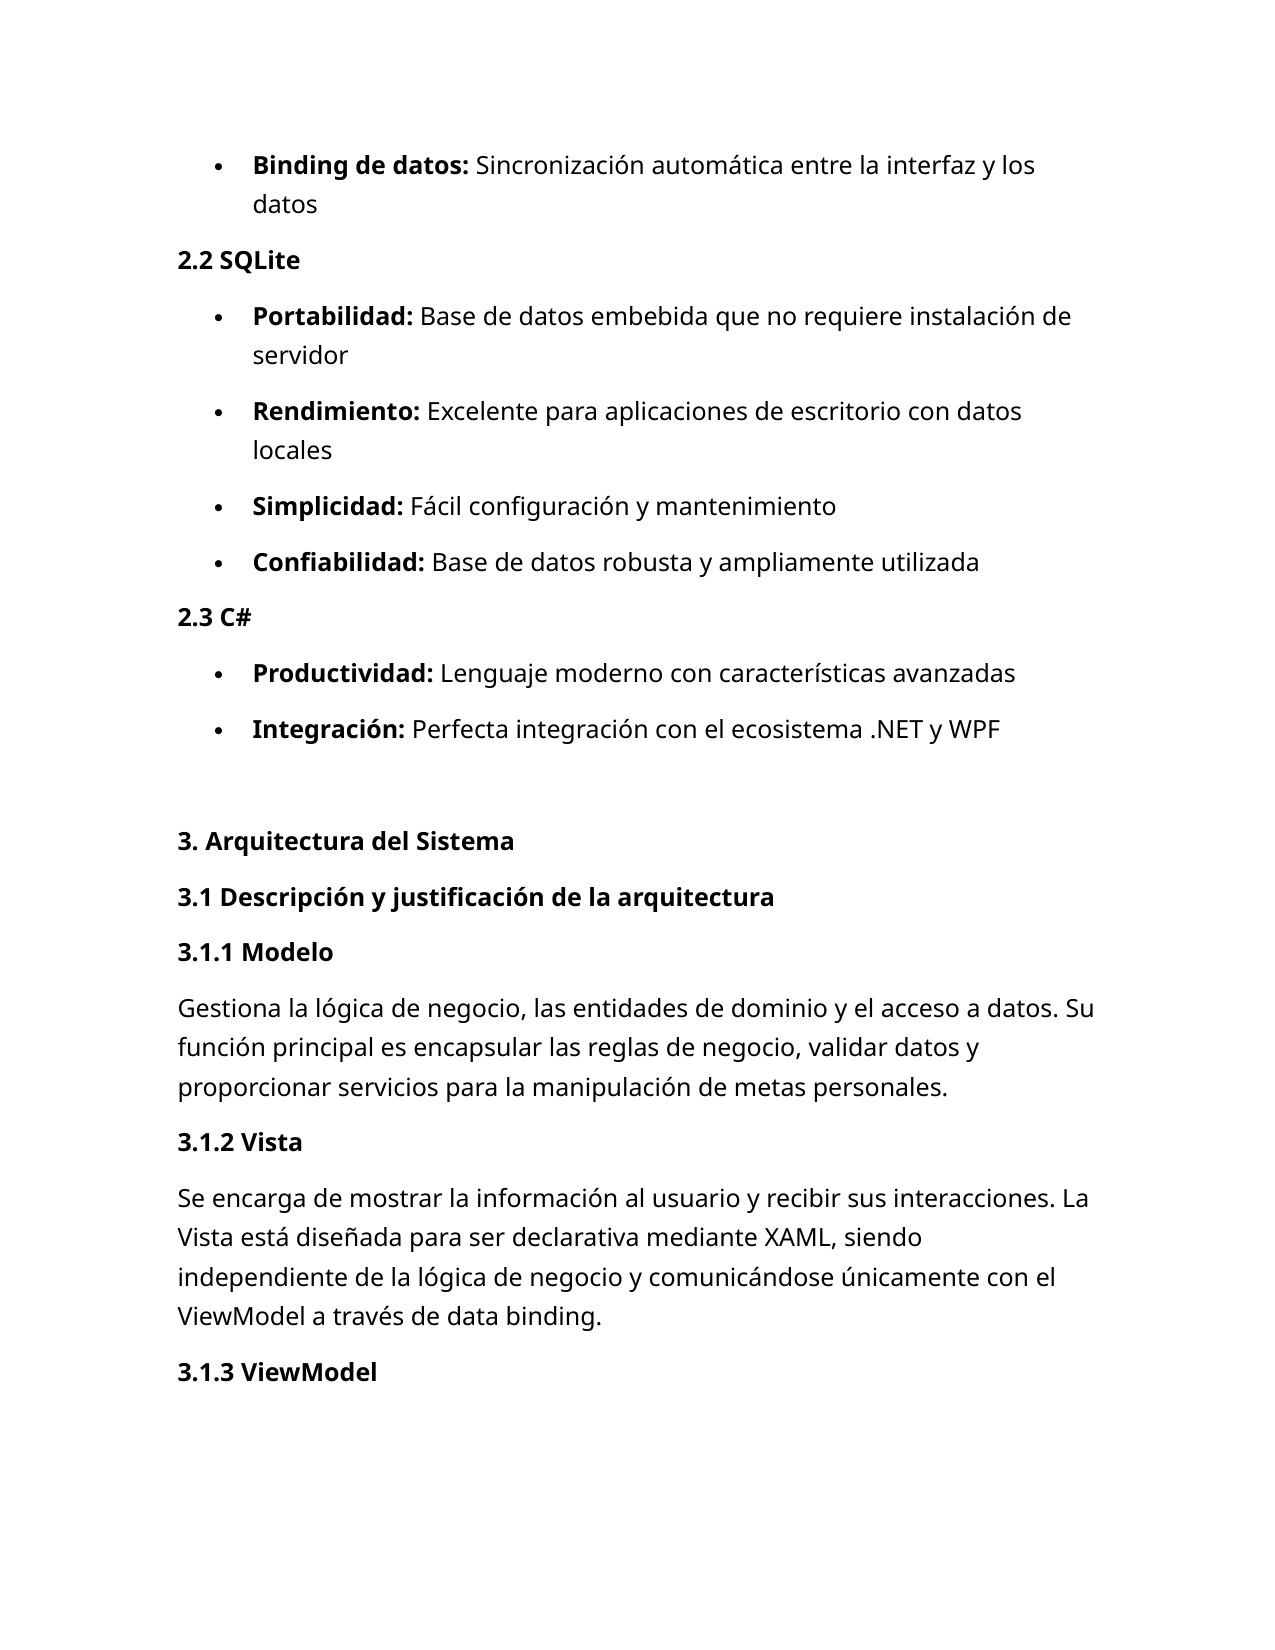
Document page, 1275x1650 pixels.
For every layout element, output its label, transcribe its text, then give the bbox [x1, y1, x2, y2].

list Productividad: Lenguaje moderno con características avanzadas [215, 656, 1098, 690]
list Portabilidad: Base de datos embebida que no requiere instalación de servidor [215, 298, 1098, 372]
text 2.2 SQLite [177, 243, 1098, 277]
text 3. Arquitectura del Sistema [177, 823, 1098, 857]
list Integración: Perfecta integración con el ecosistema .NET y WPF [215, 712, 1098, 746]
list Confiabilidad: Base de datos robusta y ampliamente utilizada [215, 544, 1098, 578]
list Rendimiento: Excelente para aplicaciones de escritorio con datos locales [215, 393, 1098, 467]
text Se encarga de mostrar la información al usuario y recibir sus interacciones. La Vista está diseñada para ser declarativa mediante XAML, siendo independiente de la lógica de negocio y comunicándose únicamente con el ViewModel a través de data binding. [177, 1181, 1098, 1332]
text 3.1 Descripción y justificación de la arquitectura [177, 879, 1098, 913]
text 2.3 C# [177, 600, 1098, 634]
text 3.1.2 Vista [177, 1125, 1098, 1159]
text 3.1.1 Modelo [177, 935, 1098, 969]
text 3.1.3 ViewModel [177, 1354, 1098, 1388]
list Binding de datos: Sincronización automática entre la interfaz y los datos [215, 148, 1098, 221]
text Gestiona la lógica de negocio, las entidades de dominio y el acceso a datos. Su función principal es encapsular las reglas de negocio, validar datos y proporcionar servicios para la manipulación de metas personales. [177, 991, 1098, 1103]
list Simplicidad: Fácil configuración y mantenimiento [215, 488, 1098, 522]
